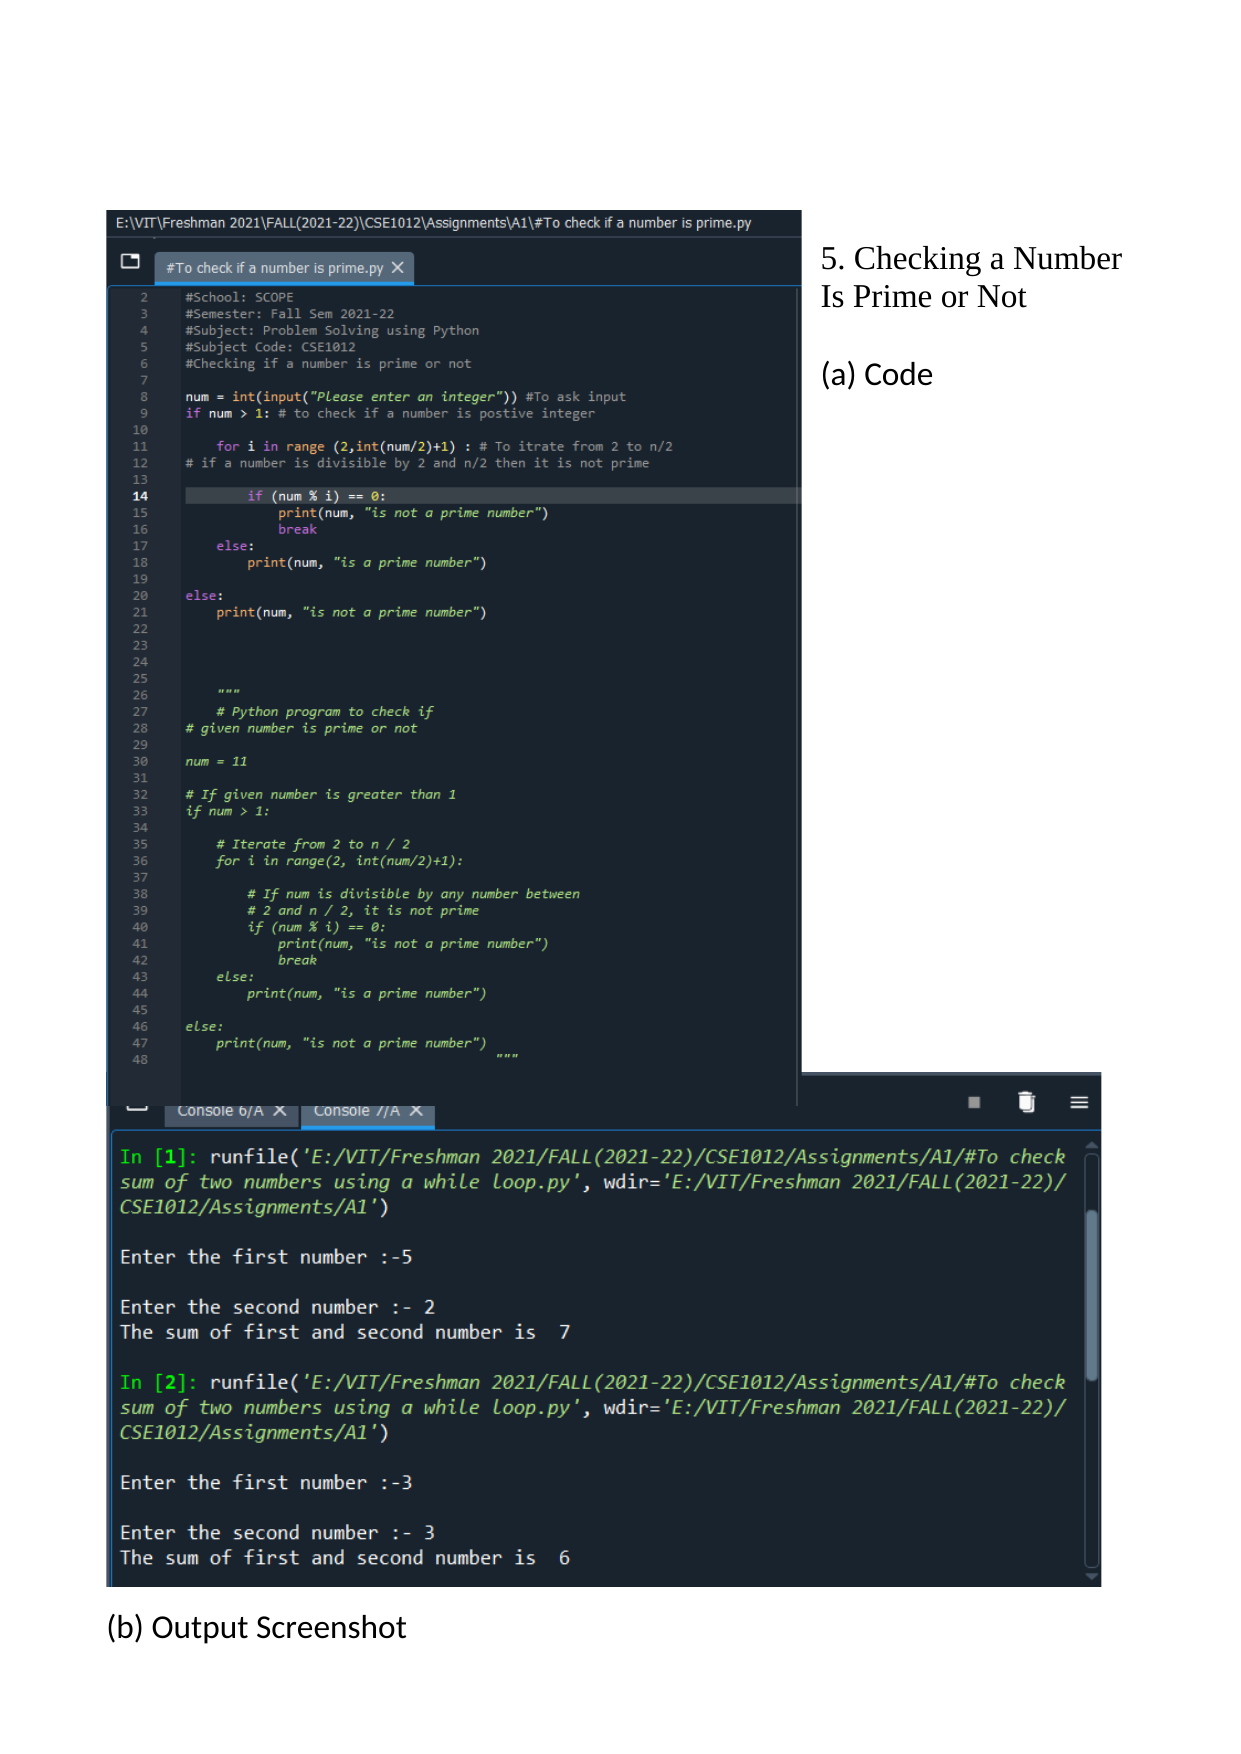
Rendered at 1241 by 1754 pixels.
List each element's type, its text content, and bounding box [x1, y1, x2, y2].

picture [106, 210, 1102, 1587]
text (b) Output Screenshot [106, 1323, 1151, 1647]
text (a) Code [802, 353, 1151, 394]
text 5. Checking a Number Is Prime or Not [802, 238, 1151, 314]
